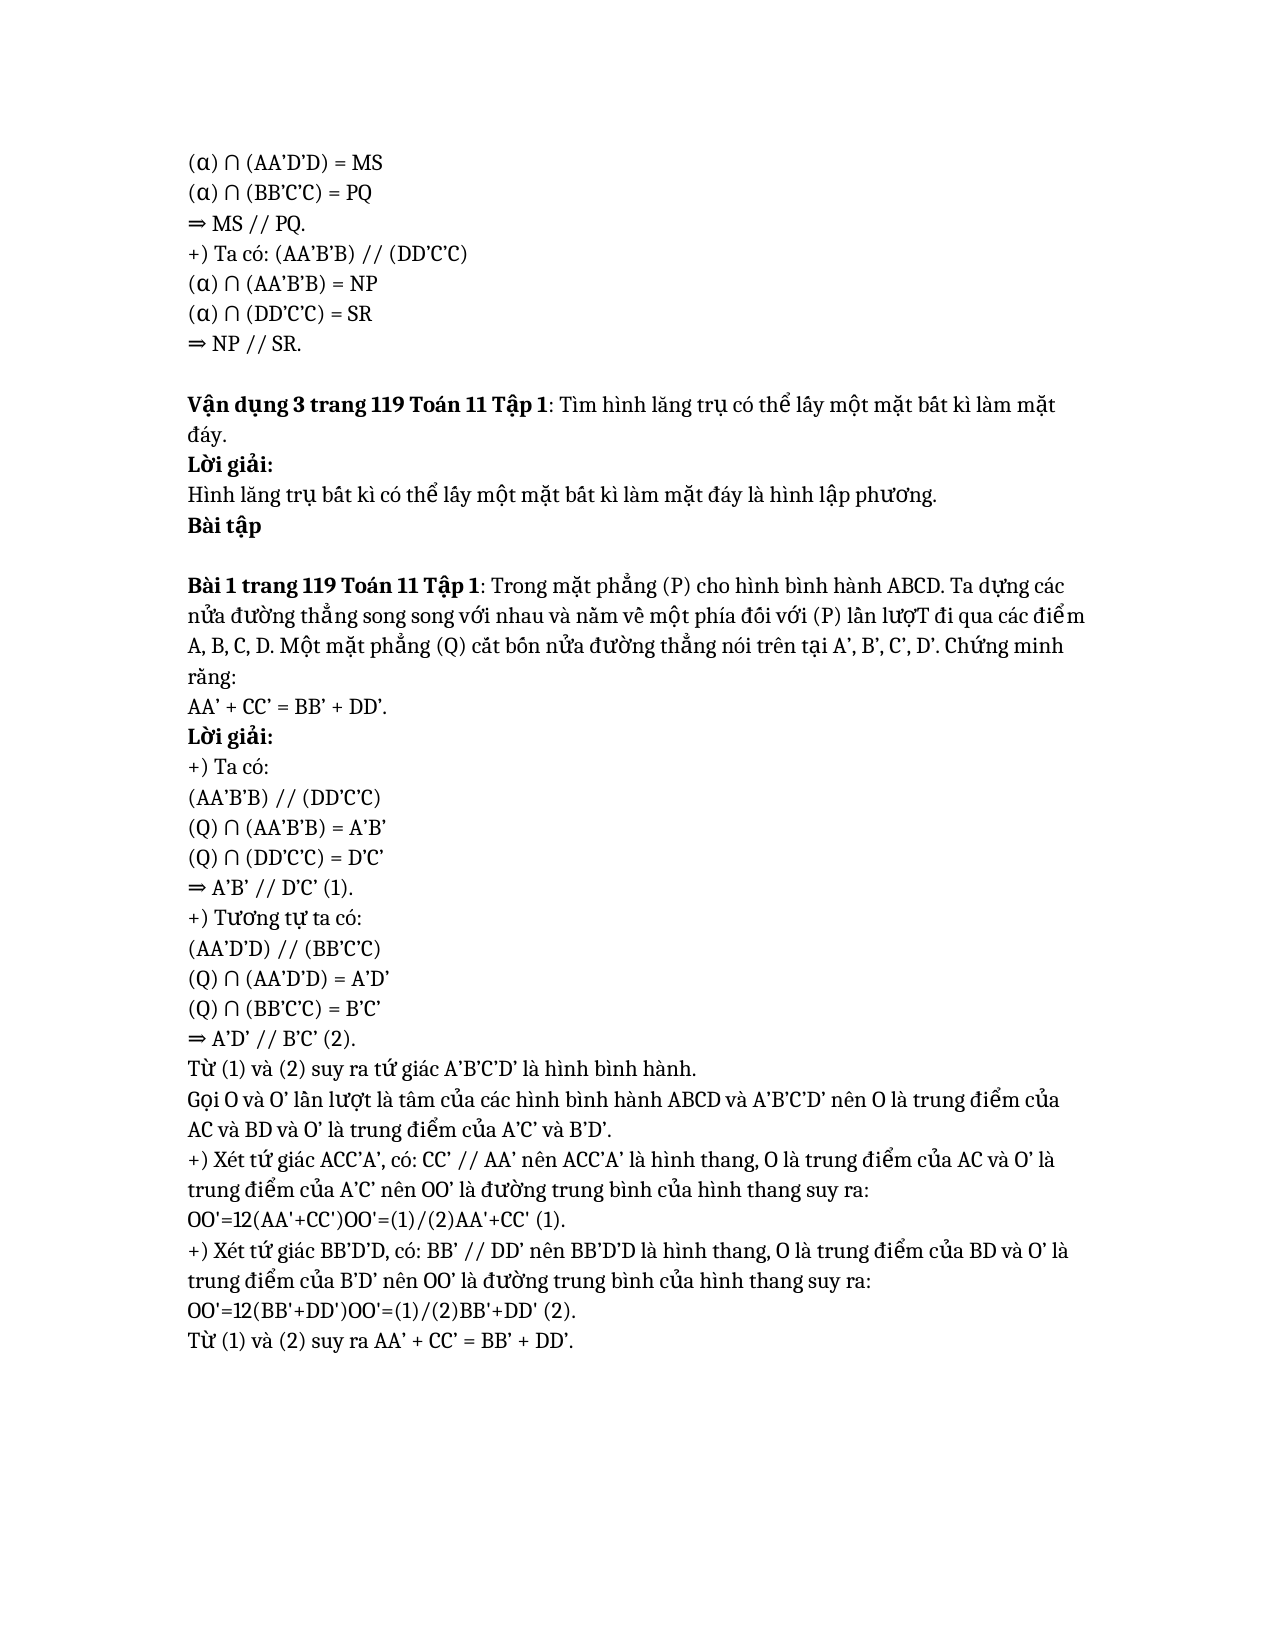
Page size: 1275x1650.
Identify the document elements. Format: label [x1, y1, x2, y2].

text [187, 150, 1087, 1354]
